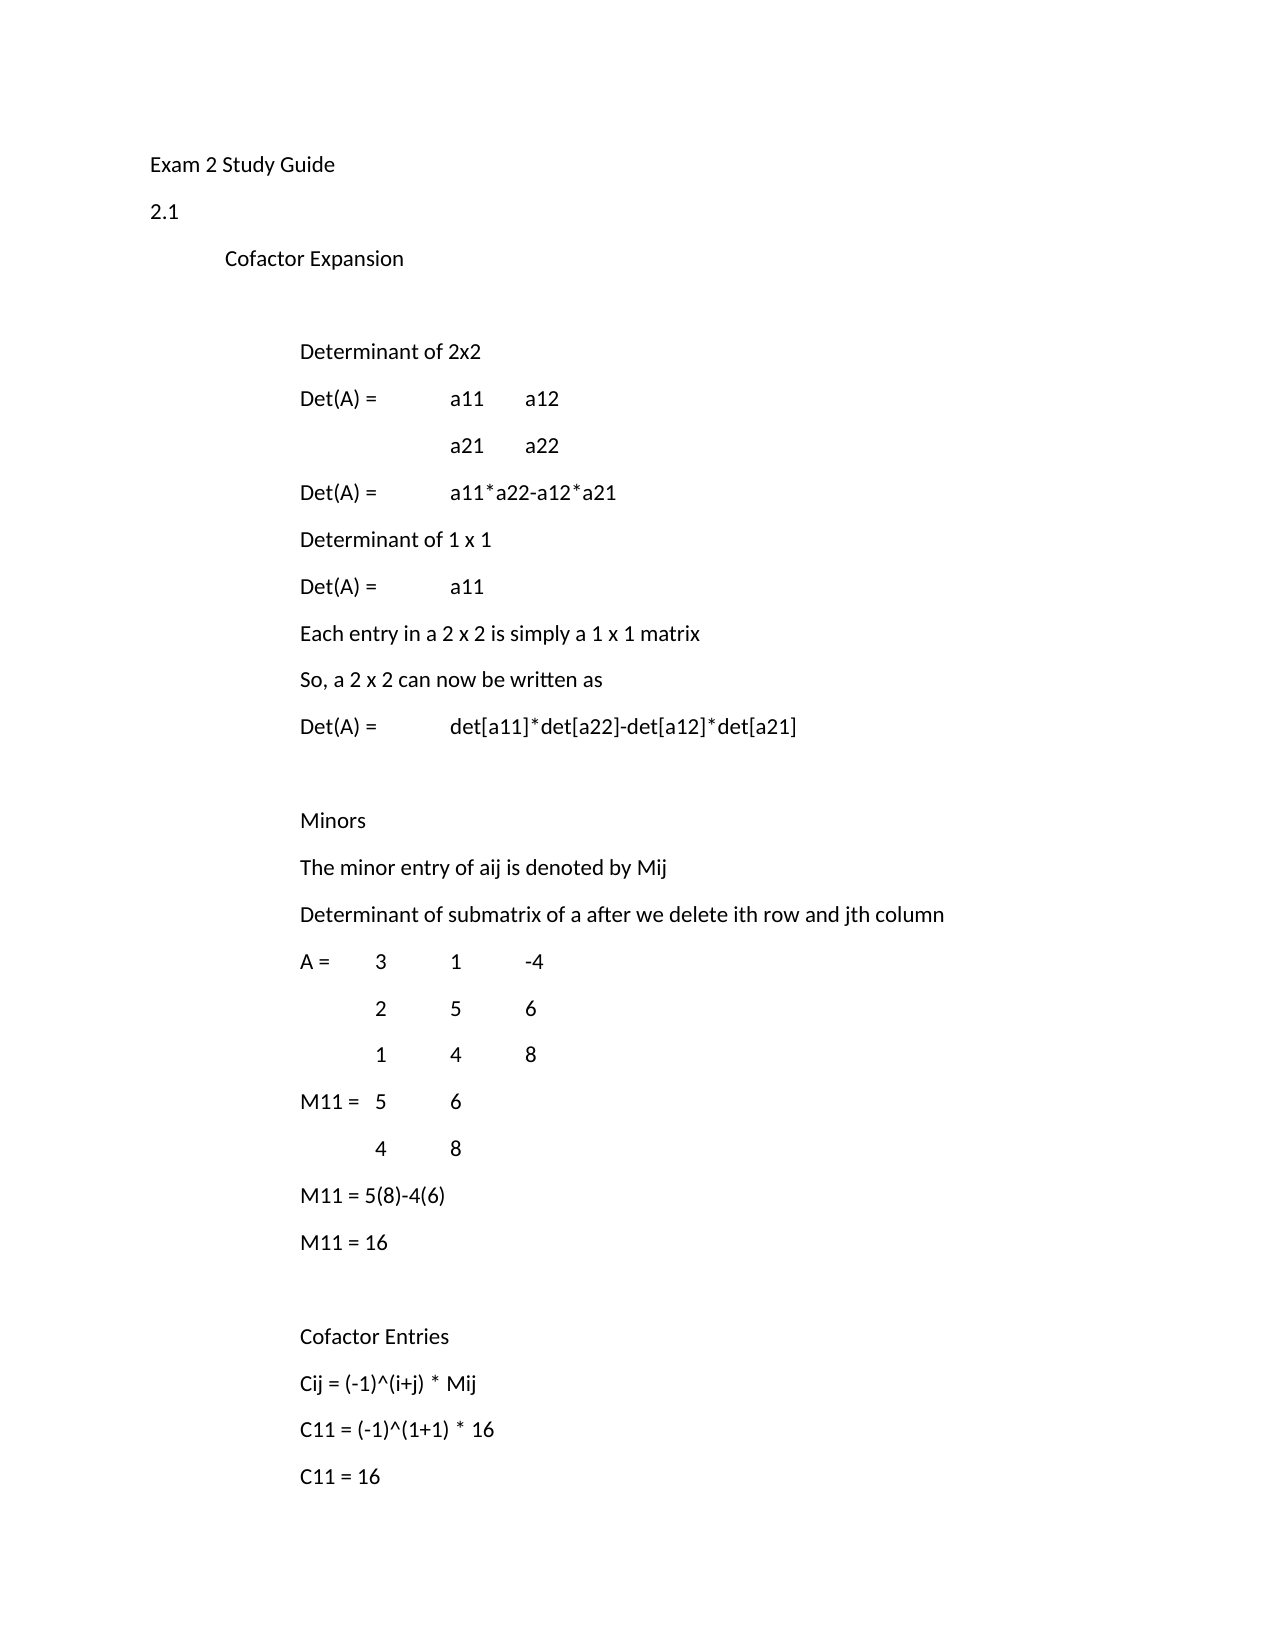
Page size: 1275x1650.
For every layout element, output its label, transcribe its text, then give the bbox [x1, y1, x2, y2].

text M11 = 16 [150, 1228, 1125, 1256]
text Det(A) = a11*a22-a12*a21 [150, 478, 1125, 506]
text Exam 2 Study Guide [150, 150, 1125, 178]
text Det(A) = a11 a12 [150, 384, 1125, 412]
text Determinant of submatrix of a after we delete ith row and jth column [150, 900, 1125, 928]
text Cofactor Entries [150, 1322, 1125, 1350]
text A = 3 1 -4 [150, 947, 1125, 975]
text Minors [150, 806, 1125, 834]
text Each entry in a 2 x 2 is simply a 1 x 1 matrix [150, 619, 1125, 647]
text Cofactor Expansion [150, 244, 1125, 272]
text The minor entry of aij is denoted by Mij [150, 853, 1125, 881]
text So, a 2 x 2 can now be written as [150, 666, 1125, 694]
text M11 = 5(8)-4(6) [150, 1181, 1125, 1209]
text Determinant of 2x2 [150, 337, 1125, 366]
text Determinant of 1 x 1 [150, 525, 1125, 553]
text C11 = (-1)^(1+1) * 16 [150, 1416, 1125, 1444]
text Cij = (-1)^(i+j) * Mij [150, 1369, 1125, 1397]
text C11 = 16 [150, 1462, 1125, 1491]
text 2 5 6 [150, 994, 1125, 1022]
text Det(A) = det[a11]*det[a22]-det[a12]*det[a21] [150, 712, 1125, 741]
text a21 a22 [150, 431, 1125, 459]
text Det(A) = a11 [150, 572, 1125, 600]
text 4 8 [150, 1134, 1125, 1162]
text 1 4 8 [150, 1041, 1125, 1069]
text M11 = 5 6 [150, 1087, 1125, 1116]
text 2.1 [150, 197, 1125, 225]
